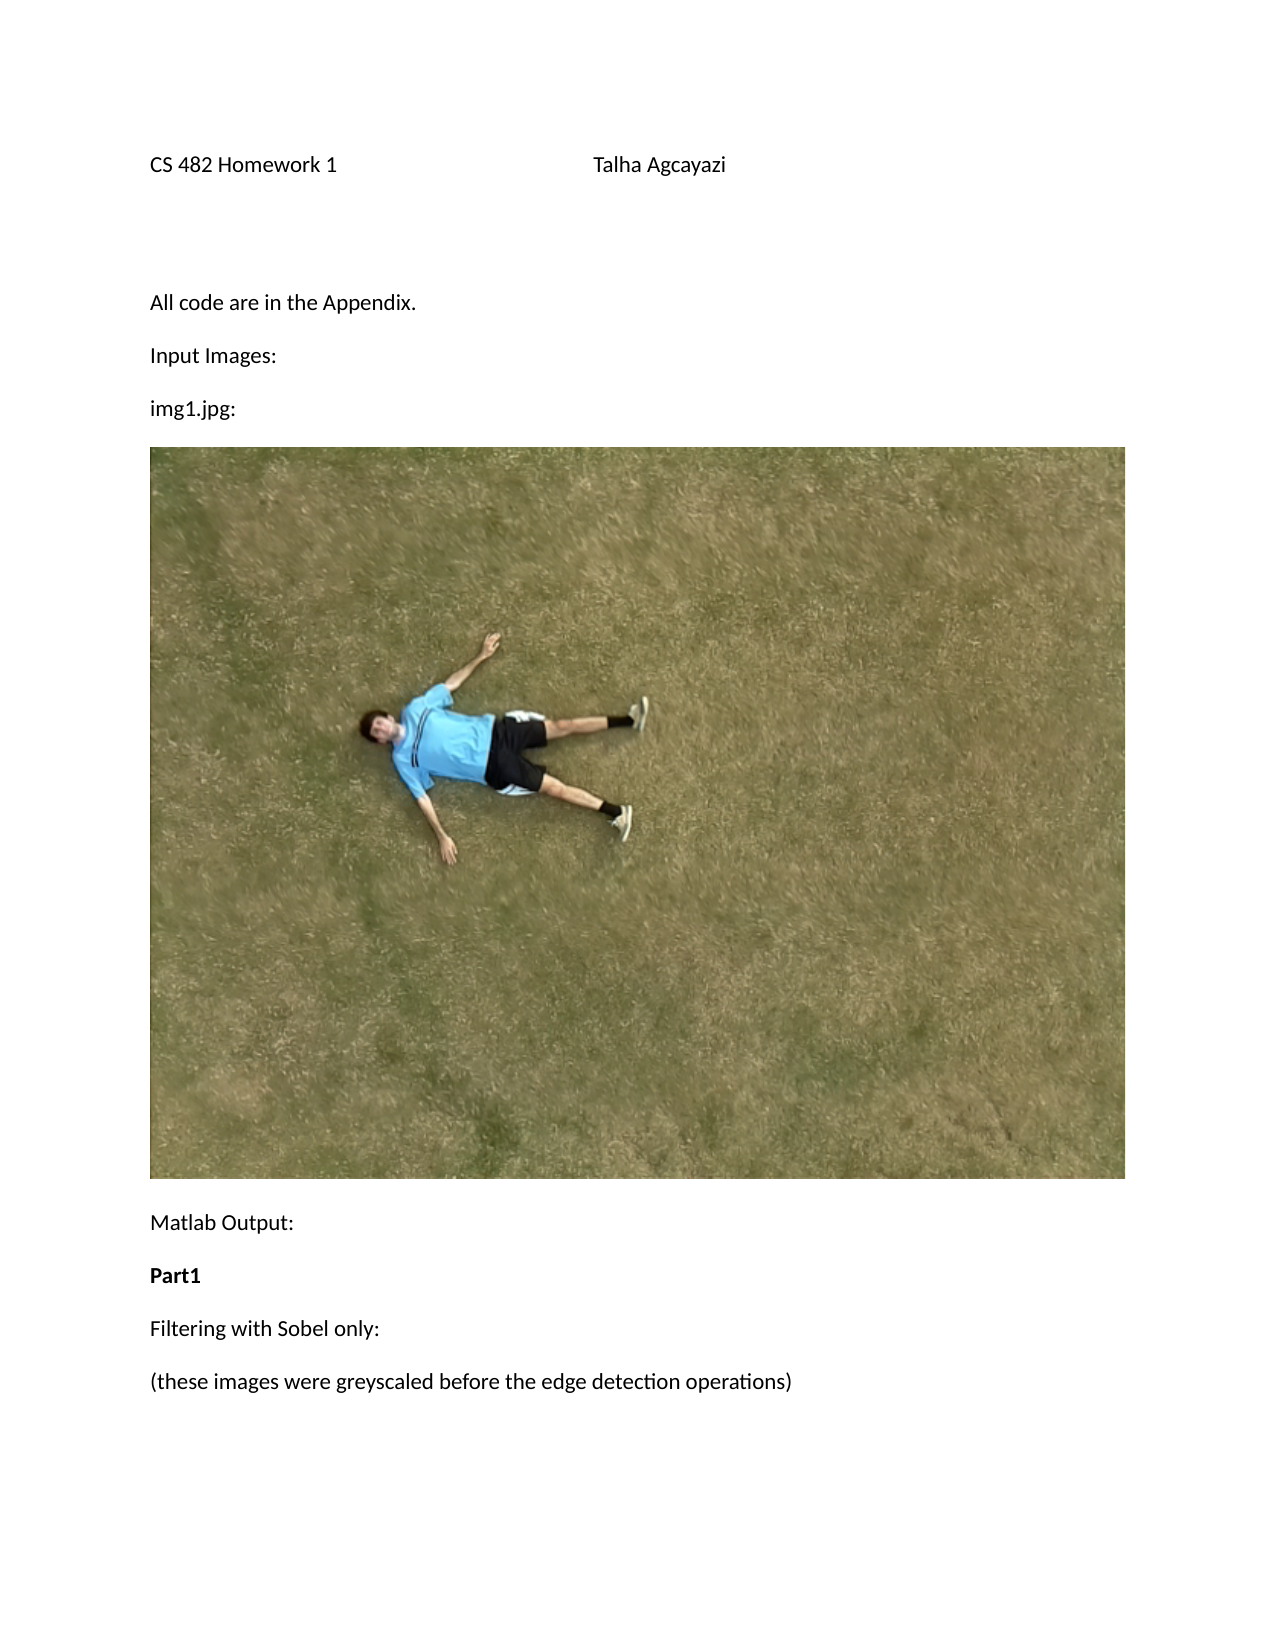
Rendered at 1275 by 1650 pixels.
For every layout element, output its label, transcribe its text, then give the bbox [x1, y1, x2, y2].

text Input Images: [150, 341, 1125, 369]
text Part1 [150, 1261, 1125, 1289]
text CS 482 Homework 1 Talha Agcayazi [150, 150, 1125, 210]
text Matlab Output: [150, 1179, 1125, 1236]
text All code are in the Appendix. [150, 288, 1125, 316]
text (these images were greyscaled before the edge detection operations) [150, 1367, 1125, 1395]
picture [150, 447, 1125, 1179]
text img1.jpg: [150, 394, 1125, 422]
text Filtering with Sobel only: [150, 1314, 1125, 1342]
